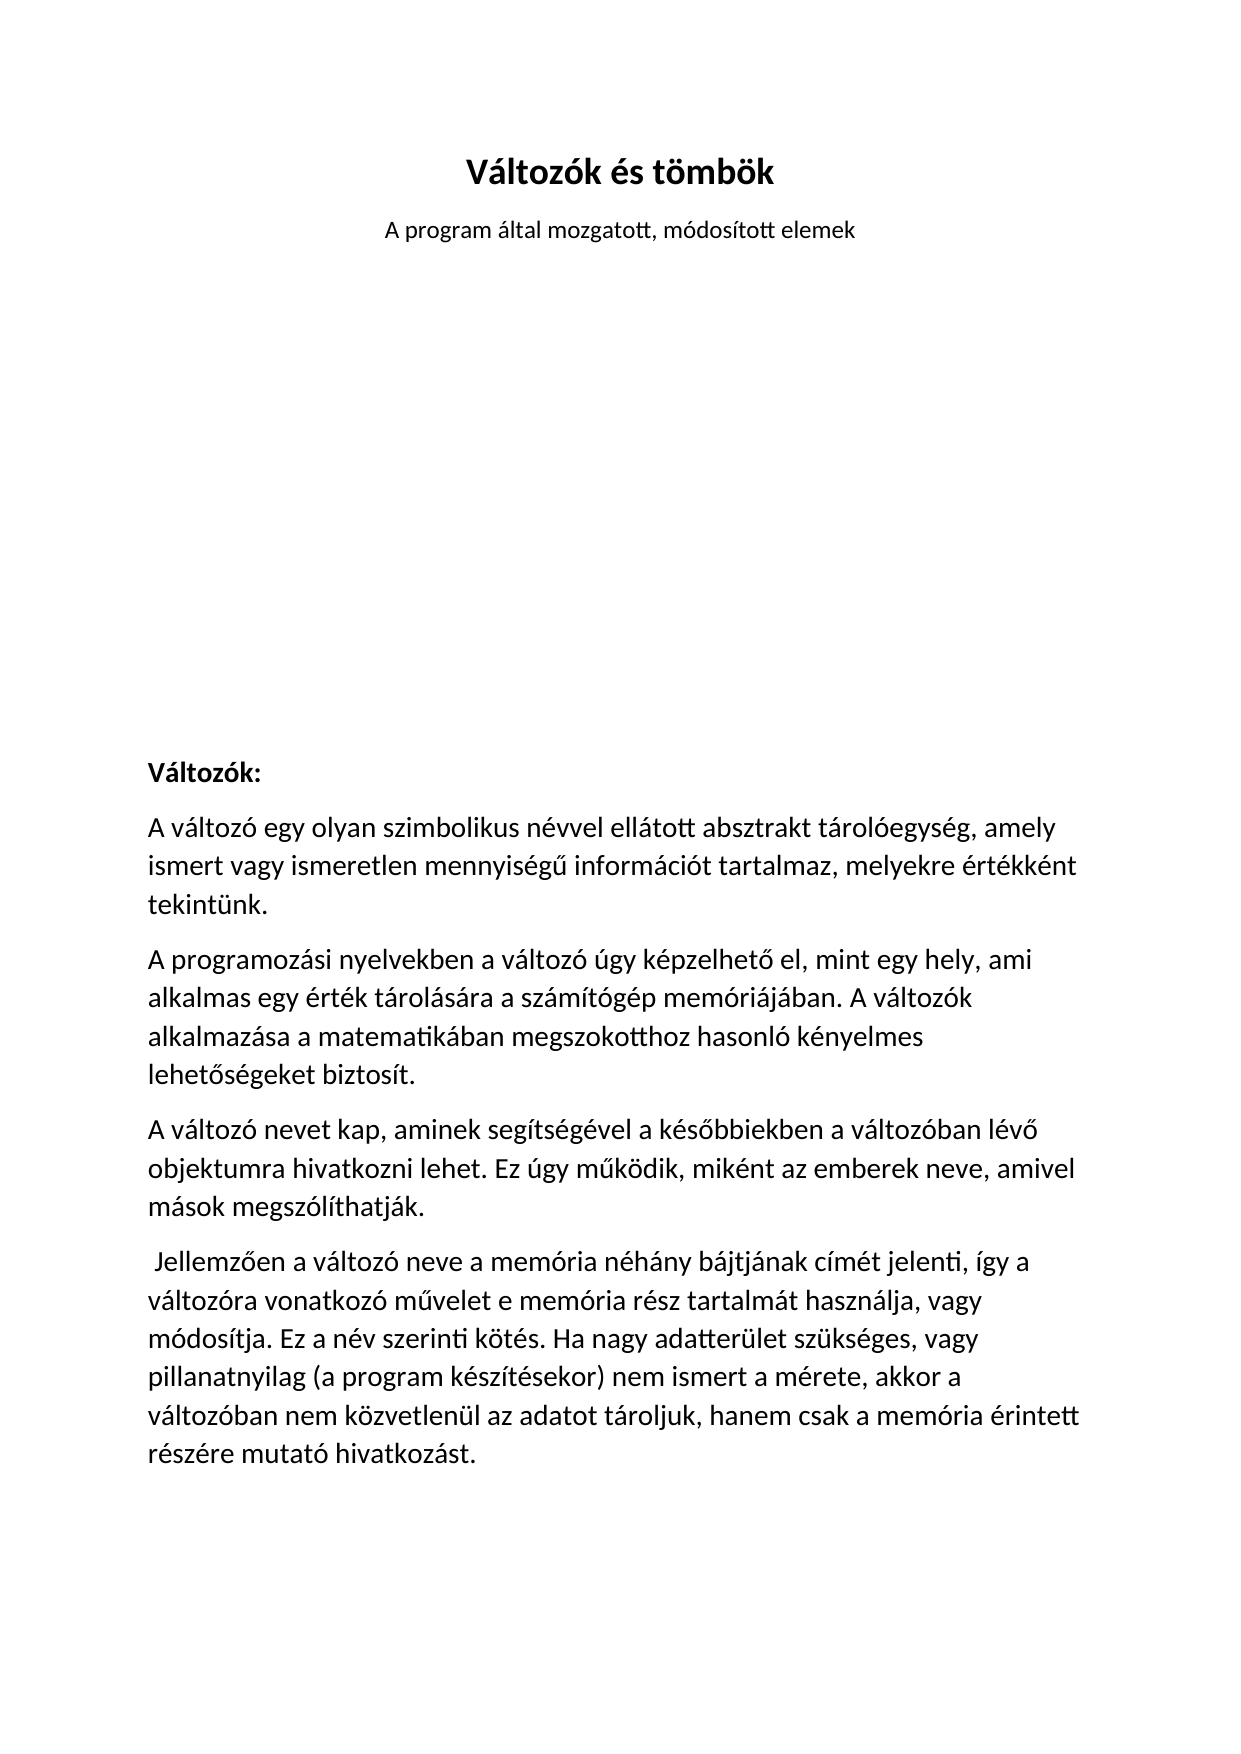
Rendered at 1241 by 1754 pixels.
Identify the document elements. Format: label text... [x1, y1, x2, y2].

text Változók és tömbök [148, 148, 1093, 193]
text Jellemzően a változó neve a memória néhány bájtjának címét jelenti, így a változóra vonatkozó művelet e memória rész tartalmát használja, vagy módosítja. Ez a név szerinti kötés. Ha nagy adatterület szükséges, vagy pillanatnyilag (a program készítésekor) nem ismert a mérete, akkor a változóban nem közvetlenül az adatot tároljuk, hanem csak a memória érintett részére mutató hivatkozást. [148, 1243, 1093, 1471]
text A program által mozgatott, módosított elemek [148, 214, 1093, 244]
text A programozási nyelvekben a változó úgy képzelhető el, mint egy hely, ami alkalmas egy érték tárolására a számítógép memóriájában. A változók alkalmazása a matematikában megszokotthoz hasonló kényelmes lehetőségeket biztosít. [148, 941, 1093, 1092]
text A változó egy olyan szimbolikus névvel ellátott absztrakt tárolóegység, amely ismert vagy ismeretlen mennyiségű információt tartalmaz, melyekre értékként tekintünk. [148, 809, 1093, 921]
text A változó nevet kap, aminek segítségével a későbbiekben a változóban lévő objektumra hivatkozni lehet. Ez úgy működik, miként az emberek neve, amivel mások megszólíthatják. [148, 1111, 1093, 1224]
text Változók: [148, 754, 1093, 789]
